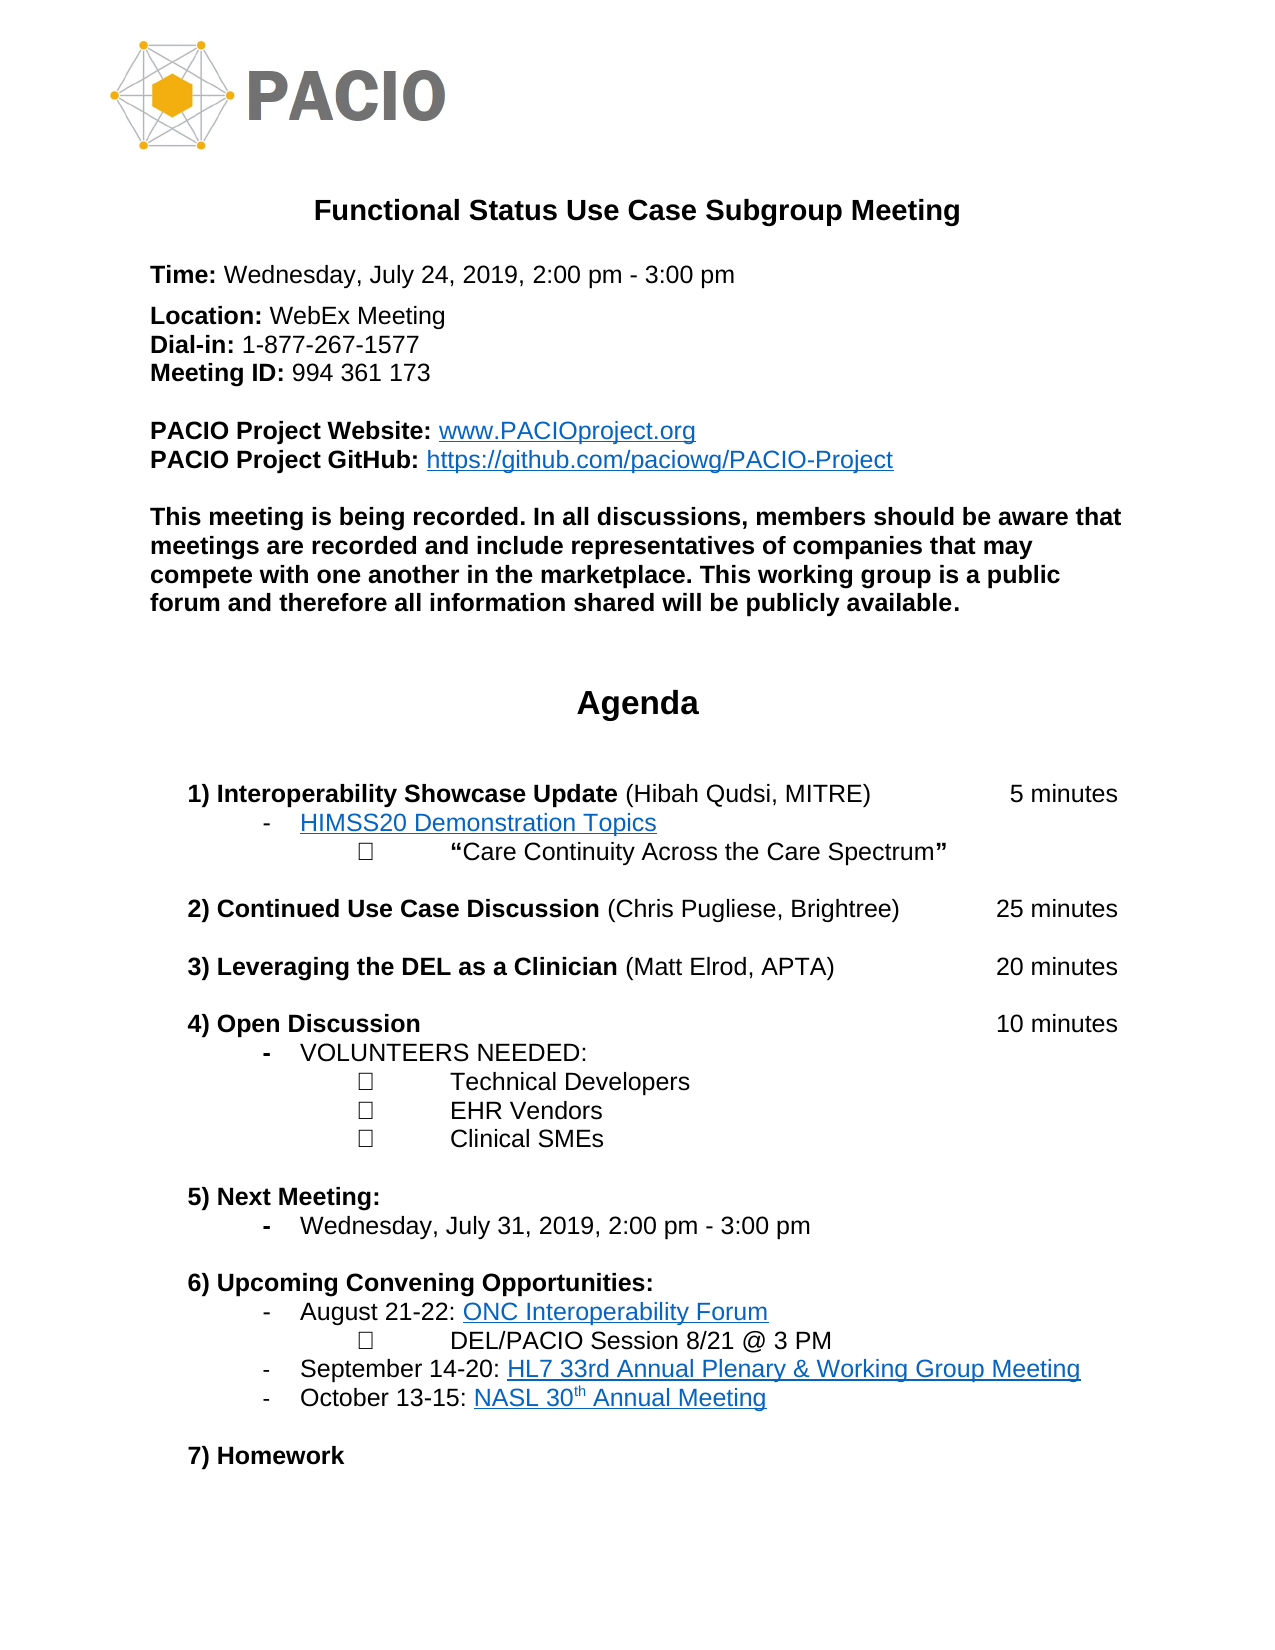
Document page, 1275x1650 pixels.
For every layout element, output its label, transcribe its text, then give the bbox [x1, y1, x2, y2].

list Wednesday, July 31, 2019, 2:00 pm - 3:00 pm [262, 1211, 1125, 1239]
list Clinical SMEs [356, 1124, 1125, 1153]
subtitle Agenda [150, 683, 1125, 722]
text Dial-in: 1-877-267-1577 [150, 330, 1125, 358]
list VOLUNTEERS NEEDED: [262, 1038, 1125, 1067]
list October 13-15: NASL 30th Annual Meeting [262, 1383, 1125, 1412]
list August 21-22: ONC Interoperability Forum [262, 1297, 1125, 1326]
text PACIO Project Website: www.PACIOproject.org [150, 416, 1125, 445]
list “Care Continuity Across the Care Spectrum” [356, 837, 1125, 866]
list Interoperability Showcase Update (Hibah Qudsi, MITRE) 5 minutes [187, 779, 1125, 808]
list Open Discussion 10 minutes [187, 1009, 1125, 1038]
list September 14-20: HL7 33rd Annual Plenary & Working Group Meeting [262, 1354, 1125, 1383]
text This meeting is being recorded. In all discussions, members should be aware that meetings are recorded and include representatives of companies that may compete with one another in the marketplace. This working group is a public forum and therefore all information shared will be publicly available. [150, 502, 1125, 617]
picture [102, 18, 453, 170]
list Upcoming Convening Opportunities: [187, 1268, 1125, 1297]
list Next Meeting: [187, 1182, 1125, 1211]
list HIMSS20 Demonstration Topics [262, 808, 1125, 837]
list Leveraging the DEL as a Clinician (Matt Elrod, APTA) 20 minutes [187, 952, 1125, 981]
list DEL/PACIO Session 8/21 @ 3 PM [356, 1326, 1125, 1354]
subtitle Functional Status Use Case Subgroup Meeting [150, 193, 1125, 226]
text Meeting ID: 994 361 173 [150, 358, 1125, 387]
list EHR Vendors [356, 1096, 1125, 1124]
text Location: WebEx Meeting [150, 301, 1125, 330]
list Technical Developers [356, 1067, 1125, 1096]
list Homework [187, 1441, 1125, 1469]
list Continued Use Case Discussion (Chris Pugliese, Brightree) 25 minutes [187, 894, 1125, 923]
text PACIO Project GitHub: https://github.com/paciowg/PACIO-Project [150, 445, 1125, 473]
subtitle Time: Wednesday, July 24, 2019, 2:00 pm - 3:00 pm [150, 260, 1125, 288]
